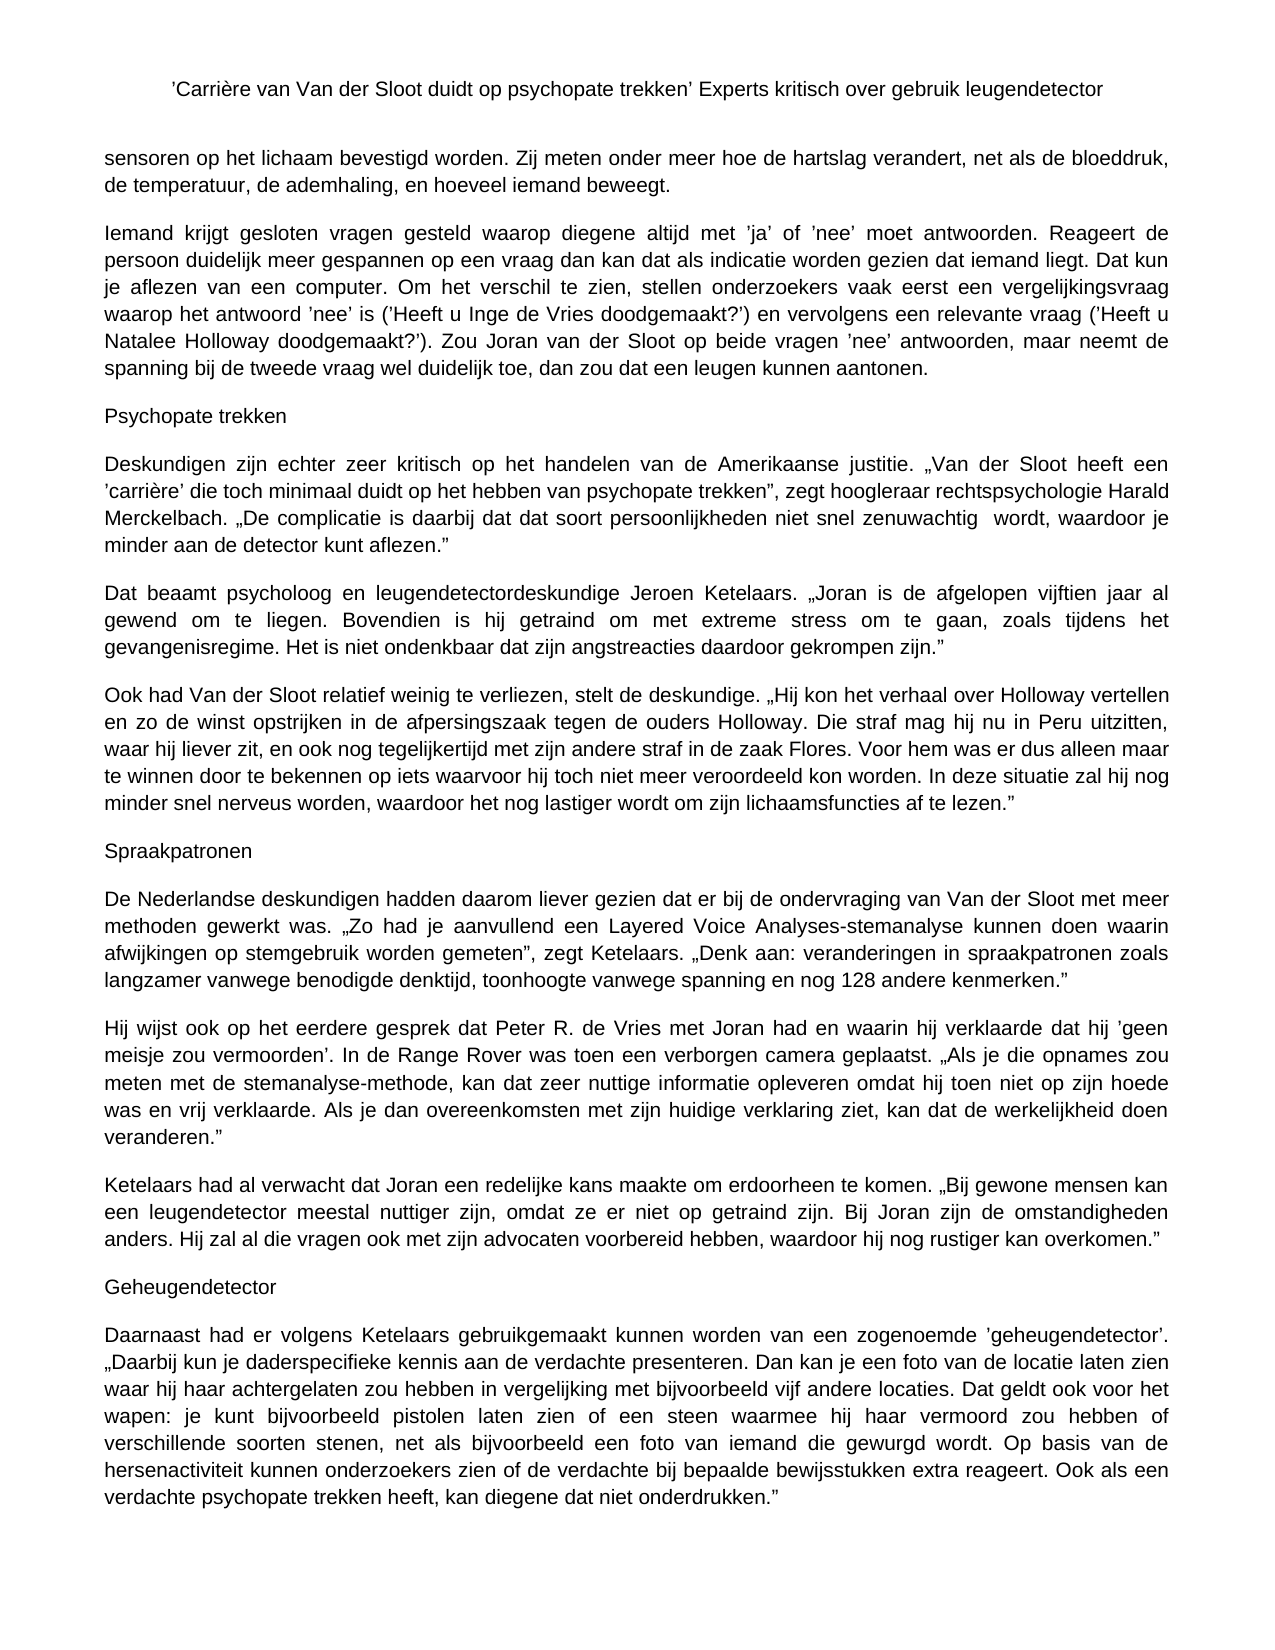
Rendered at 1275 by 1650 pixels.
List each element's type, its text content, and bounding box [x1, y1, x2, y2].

text De Nederlandse deskundigen hadden daarom liever gezien dat er bij de ondervraging van Van der Sloot met meer methoden gewerkt was. „Zo had je aanvullend een Layered Voice Analyses-stemanalyse kunnen doen waarin afwijkingen op stemgebruik worden gemeten”, zegt Ketelaars. „Denk aan: veranderingen in spraakpatronen zoals langzamer vanwege benodigde denktijd, toonhoogte vanwege spanning en nog 128 andere kenmerken.” [104, 884, 1171, 992]
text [104, 142, 1171, 196]
text Deskundigen zijn echter zeer kritisch op het handelen van de Amerikaanse justitie. „Van der Sloot heeft een ’carrière’ die toch minimaal duidt op het hebben van psychopate trekken”, zegt hoogleraar rechtspsychologie Harald Merckelbach. „De complicatie is daarbij dat dat soort persoonlijkheden niet snel zenuwachtig wordt, waardoor je minder aan de detector kunt aflezen.” [104, 448, 1171, 557]
text Spraakpatronen [104, 836, 1171, 863]
text Ketelaars had al verwacht dat Joran een redelijke kans maakte om erdoorheen te komen. „Bij gewone mensen kan een leugendetector meestal nuttiger zijn, omdat ze er niet op getraind zijn. Bij Joran zijn de omstandigheden anders. Hij zal al die vragen ook met zijn advocaten voorbereid hebben, waardoor hij nog rustiger kan overkomen.” [104, 1169, 1171, 1251]
text Geheugendetector [104, 1271, 1171, 1298]
text Ook had Van der Sloot relatief weinig te verliezen, stelt de deskundige. „Hij kon het verhaal over Holloway vertellen en zo de winst opstrijken in de afpersingszaak tegen de ouders Holloway. Die straf mag hij nu in Peru uitzitten, waar hij liever zit, en ook nog tegelijkertijd met zijn andere straf in de zaak Flores. Voor hem was er dus alleen maar te winnen door te bekennen op iets waarvoor hij toch niet meer veroordeeld kon worden. In deze situatie zal hij nog minder snel nerveus worden, waardoor het nog lastiger wordt om zijn lichaamsfuncties af te lezen.” [104, 680, 1171, 815]
text Iemand krijgt gesloten vragen gesteld waarop diegene altijd met ’ja’ of ’nee’ moet antwoorden. Reageert de persoon duidelijk meer gespannen op een vraag dan kan dat als indicatie worden gezien dat iemand liegt. Dat kun je aflezen van een computer. Om het verschil te zien, stellen onderzoekers vaak eerst een vergelijkingsvraag waarop het antwoord ’nee’ is (’Heeft u Inge de Vries doodgemaakt?’) en vervolgens een relevante vraag (’Heeft u Natalee Holloway doodgemaakt?’). Zou Joran van der Sloot op beide vragen ’nee’ antwoorden, maar neemt de spanning bij de tweede vraag wel duidelijk toe, dan zou dat een leugen kunnen aantonen. [104, 217, 1171, 380]
text Psychopate trekken [104, 401, 1171, 428]
text Dat beaamt psycholoog en leugendetectordeskundige Jeroen Ketelaars. „Joran is de afgelopen vijftien jaar al gewend om te liegen. Bovendien is hij getraind om met extreme stress om te gaan, zoals tijdens het gevangenisregime. Het is niet ondenkbaar dat zijn angstreacties daardoor gekrompen zijn.” [104, 578, 1171, 659]
text Hij wijst ook op het eerdere gesprek dat Peter R. de Vries met Joran had en waarin hij verklaarde dat hij ’geen meisje zou vermoorden’. In de Range Rover was toen een verborgen camera geplaatst. „Als je die opnames zou meten met de stemanalyse-methode, kan dat zeer nuttige informatie opleveren omdat hij toen niet op zijn hoede was en vrij verklaarde. Als je dan overeenkomsten met zijn huidige verklaring ziet, kan dat de werkelijkheid doen veranderen.” [104, 1013, 1171, 1148]
text Daarnaast had er volgens Ketelaars gebruikgemaakt kunnen worden van een zogenoemde ’geheugendetector’. „Daarbij kun je daderspecifieke kennis aan de verdachte presenteren. Dan kan je een foto van de locatie laten zien waar hij haar achtergelaten zou hebben in vergelijking met bijvoorbeeld vijf andere locaties. Dat geldt ook voor het wapen: je kunt bijvoorbeeld pistolen laten zien of een steen waarmee hij haar vermoord zou hebben of verschillende soorten stenen, net als bijvoorbeeld een foto van iemand die gewurgd wordt. Op basis van de hersenactiviteit kunnen onderzoekers zien of de verdachte bij bepaalde bewijsstukken extra reageert. Ook als een verdachte psychopate trekken heeft, kan diegene dat niet onderdrukken.” [104, 1319, 1171, 1509]
